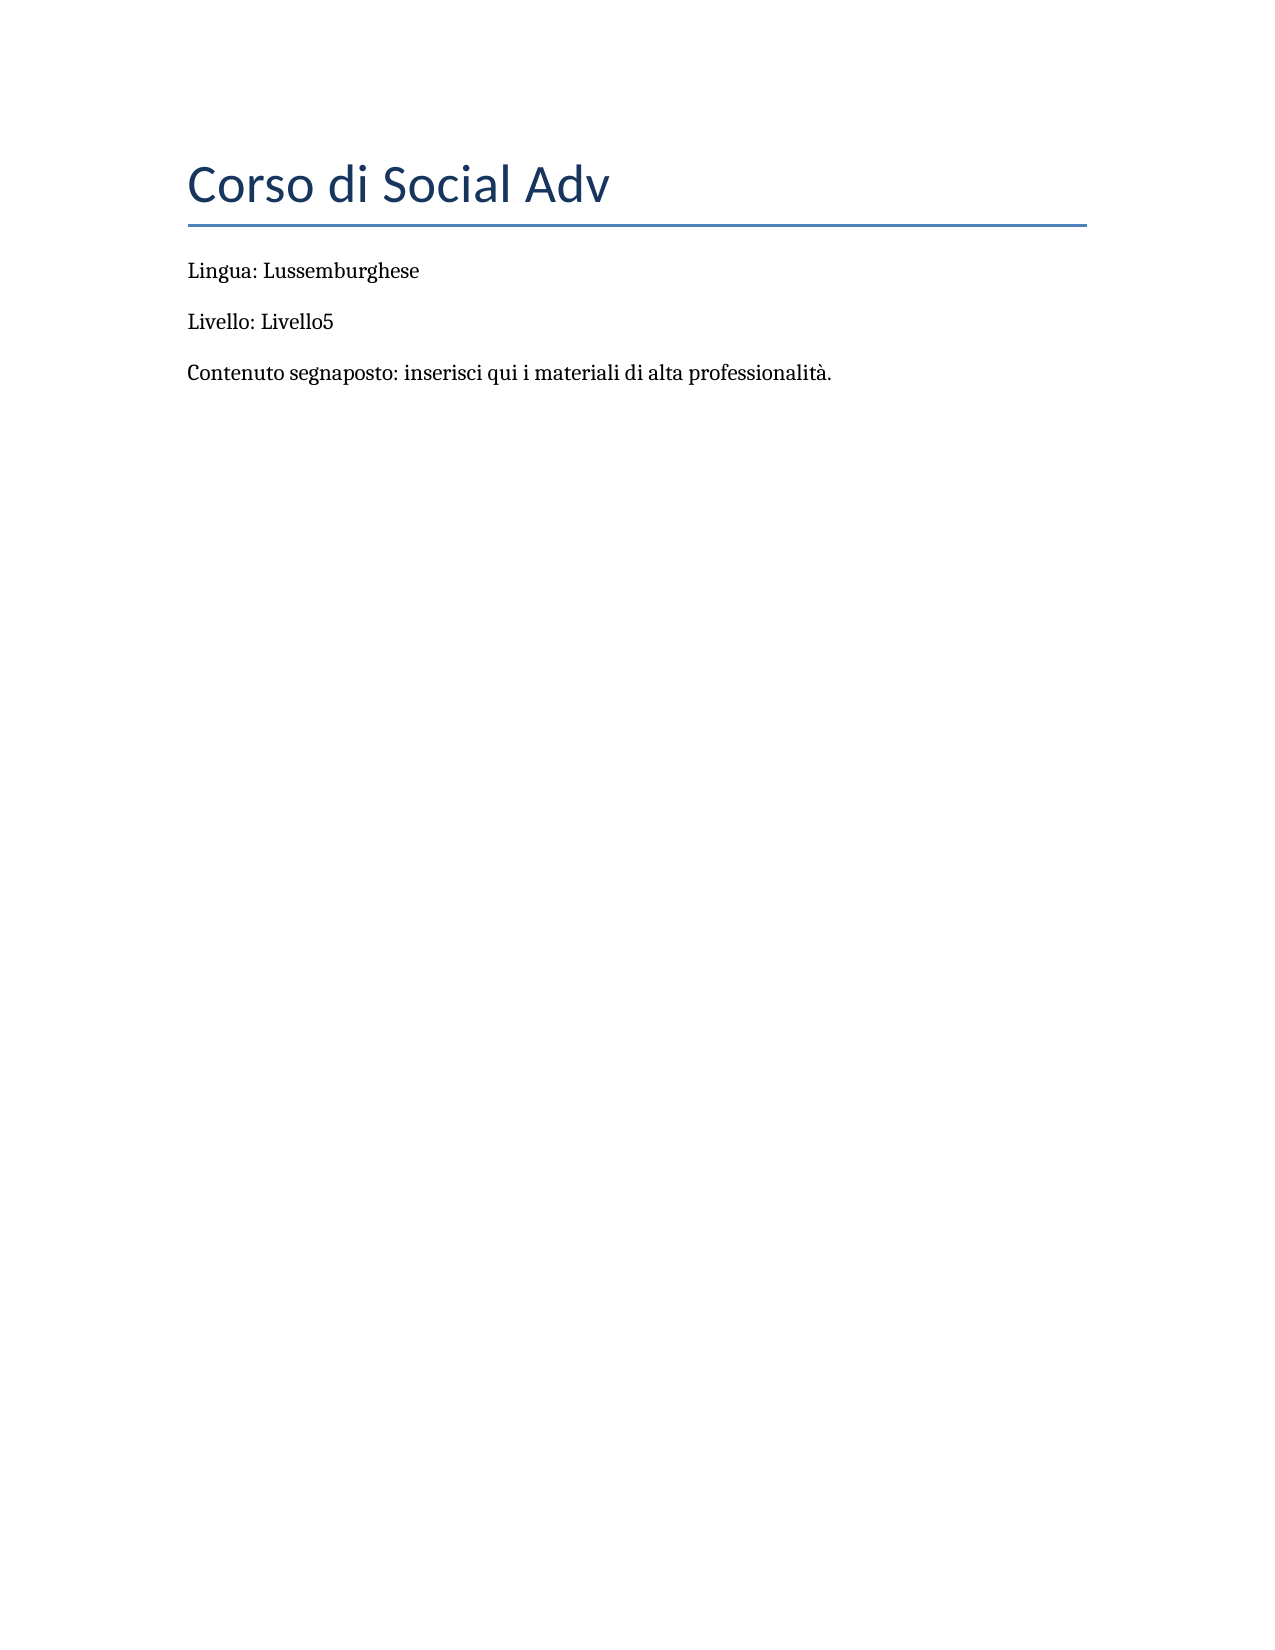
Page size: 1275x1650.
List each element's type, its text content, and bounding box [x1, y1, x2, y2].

text Contenuto segnaposto: inserisci qui i materiali di alta professionalità. [187, 360, 1087, 386]
title Corso di Social Adv [187, 150, 1087, 227]
text Livello: Livello5 [187, 309, 1087, 335]
text Lingua: Lussemburghese [187, 258, 1087, 284]
